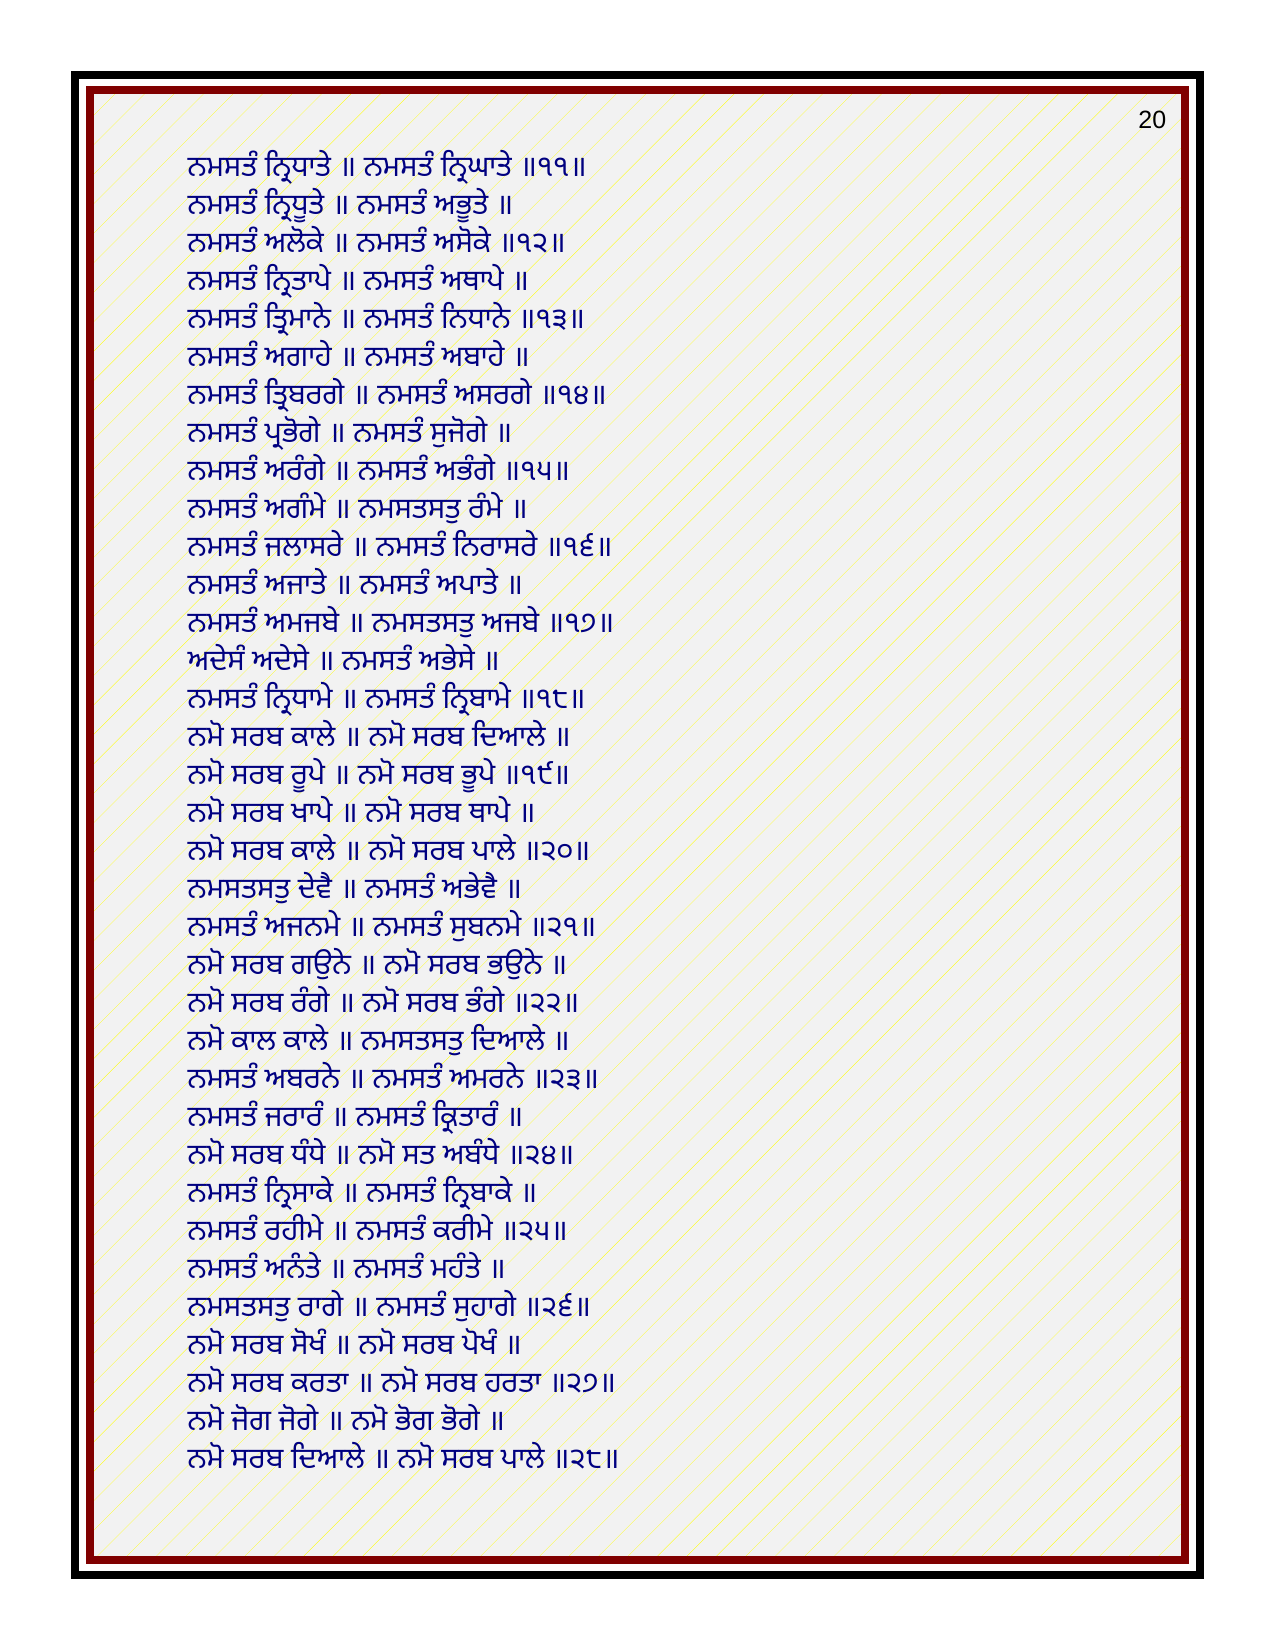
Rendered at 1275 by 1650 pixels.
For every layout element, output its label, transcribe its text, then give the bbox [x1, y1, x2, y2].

text ਨਮਸਤੰ ਨ੍ਰਿਧਾਤੇ ॥ ਨਮਸਤੰ ਨ੍ਰਿਘਾਤੇ ॥੧੧॥ [187, 150, 1087, 188]
text ਨਮੋ ਸਰਬ ਕਾਲੇ ॥ ਨਮੋ ਸਰਬ ਪਾਲੇ ॥੨੦॥ [187, 834, 1087, 872]
text ਨਮਸਤਸਤੁ ਰਾਗੇ ॥ ਨਮਸਤੰ ਸੁਹਾਗੇ ॥੨੬॥ [187, 1291, 1087, 1329]
text ਨਮਸਤੰ ਅਮਜਬੇ ॥ ਨਮਸਤਸਤੁ ਅਜਬੇ ॥੧੭॥ [187, 606, 1087, 644]
text ਨਮਸਤੰ ਅਗੰਮੇ ॥ ਨਮਸਤਸਤੁ ਰੰਮੇ ॥ [187, 492, 1087, 530]
text ਨਮਸਤੰ ਤ੍ਰਿਮਾਨੇ ॥ ਨਮਸਤੰ ਨਿਧਾਨੇ ॥੧੩॥ [187, 302, 1087, 340]
text ਨਮਸਤਸਤੁ ਦੇਵੈ ॥ ਨਮਸਤੰ ਅਭੇਵੈ ॥ [187, 872, 1087, 910]
text ਨਮਸਤੰ ਤ੍ਰਿਬਰਗੇ ॥ ਨਮਸਤੰ ਅਸਰਗੇ ॥੧੪॥ [187, 378, 1087, 416]
text ਨਮਸਤੰ ਅਬਰਨੇ ॥ ਨਮਸਤੰ ਅਮਰਨੇ ॥੨੩॥ [187, 1062, 1087, 1101]
text ਨਮਸਤੰ ਨ੍ਰਿਤਾਪੇ ॥ ਨਮਸਤੰ ਅਥਾਪੇ ॥ [187, 264, 1087, 302]
text ਨਮੋ ਜੋਗ ਜੋਗੇ ॥ ਨਮੋ ਭੋਗ ਭੋਗੇ ॥ [187, 1405, 1087, 1443]
text ਨਮਸਤੰ ਨ੍ਰਿਧੂਤੇ ॥ ਨਮਸਤੰ ਅਭੂਤੇ ॥ [187, 188, 1087, 226]
text ਨਮੋ ਸਰਬ ਕਾਲੇ ॥ ਨਮੋ ਸਰਬ ਦਿਆਲੇ ॥ [187, 720, 1087, 758]
text ਨਮਸਤੰ ਅਜਾਤੇ ॥ ਨਮਸਤੰ ਅਪਾਤੇ ॥ [187, 568, 1087, 606]
text ਨਮਸਤੰ ਅਗਾਹੇ ॥ ਨਮਸਤੰ ਅਬਾਹੇ ॥ [187, 340, 1087, 378]
text ਨਮੋ ਸਰਬ ਰੂਪੇ ॥ ਨਮੋ ਸਰਬ ਭੂਪੇ ॥੧੯॥ [187, 758, 1087, 796]
text ਨਮਸਤੰ ਨ੍ਰਿਸਾਕੇ ॥ ਨਮਸਤੰ ਨ੍ਰਿਬਾਕੇ ॥ [187, 1177, 1087, 1214]
text ਨਮੋ ਕਾਲ ਕਾਲੇ ॥ ਨਮਸਤਸਤੁ ਦਿਆਲੇ ॥ [187, 1024, 1087, 1062]
text ਨਮੋ ਸਰਬ ਸੋਖੰ ॥ ਨਮੋ ਸਰਬ ਪੋਖੰ ॥ [187, 1329, 1087, 1367]
text ਨਮੋ ਸਰਬ ਦਿਆਲੇ ॥ ਨਮੋ ਸਰਬ ਪਾਲੇ ॥੨੮॥ [187, 1443, 1087, 1481]
text ਨਮੋ ਸਰਬ ਗਉਨੇ ॥ ਨਮੋ ਸਰਬ ਭਉਨੇ ॥ [187, 948, 1087, 986]
text ਨਮਸਤੰ ਜਲਾਸਰੇ ॥ ਨਮਸਤੰ ਨਿਰਾਸਰੇ ॥੧੬॥ [187, 530, 1087, 568]
text ਨਮਸਤੰ ਅਲੋਕੇ ॥ ਨਮਸਤੰ ਅਸੋਕੇ ॥੧੨॥ [187, 226, 1087, 264]
text ਨਮੋ ਸਰਬ ਰੰਗੇ ॥ ਨਮੋ ਸਰਬ ਭੰਗੇ ॥੨੨॥ [187, 986, 1087, 1024]
text ਨਮਸਤੰ ਅਨੰਤੇ ॥ ਨਮਸਤੰ ਮਹੰਤੇ ॥ [187, 1253, 1087, 1291]
text ਨਮਸਤੰ ਰਹੀਮੇ ॥ ਨਮਸਤੰ ਕਰੀਮੇ ॥੨੫॥ [187, 1214, 1087, 1253]
text ਨਮਸਤੰ ਅਰੰਗੇ ॥ ਨਮਸਤੰ ਅਭੰਗੇ ॥੧੫॥ [187, 454, 1087, 492]
text ਨਮਸਤੰ ਨ੍ਰਿਧਾਮੇ ॥ ਨਮਸਤੰ ਨ੍ਰਿਬਾਮੇ ॥੧੮॥ [187, 682, 1087, 720]
text ਅਦੇਸੰ ਅਦੇਸੇ ॥ ਨਮਸਤੰ ਅਭੇਸੇ ॥ [187, 644, 1087, 682]
text ਨਮਸਤੰ ਜਰਾਰੰ ॥ ਨਮਸਤੰ ਕ੍ਰਿਤਾਰੰ ॥ [187, 1101, 1087, 1138]
text ਨਮੋ ਸਰਬ ਧੰਧੇ ॥ ਨਮੋ ਸਤ ਅਬੰਧੇ ॥੨੪॥ [187, 1138, 1087, 1177]
text ਨਮਸਤੰ ਅਜਨਮੇ ॥ ਨਮਸਤੰ ਸੁਬਨਮੇ ॥੨੧॥ [187, 910, 1087, 948]
text ਨਮੋ ਸਰਬ ਕਰਤਾ ॥ ਨਮੋ ਸਰਬ ਹਰਤਾ ॥੨੭॥ [187, 1367, 1087, 1405]
text ਨਮਸਤੰ ਪ੍ਰਭੋਗੇ ॥ ਨਮਸਤੰ ਸੁਜੋਗੇ ॥ [187, 416, 1087, 454]
text ਨਮੋ ਸਰਬ ਖਾਪੇ ॥ ਨਮੋ ਸਰਬ ਥਾਪੇ ॥ [187, 796, 1087, 834]
